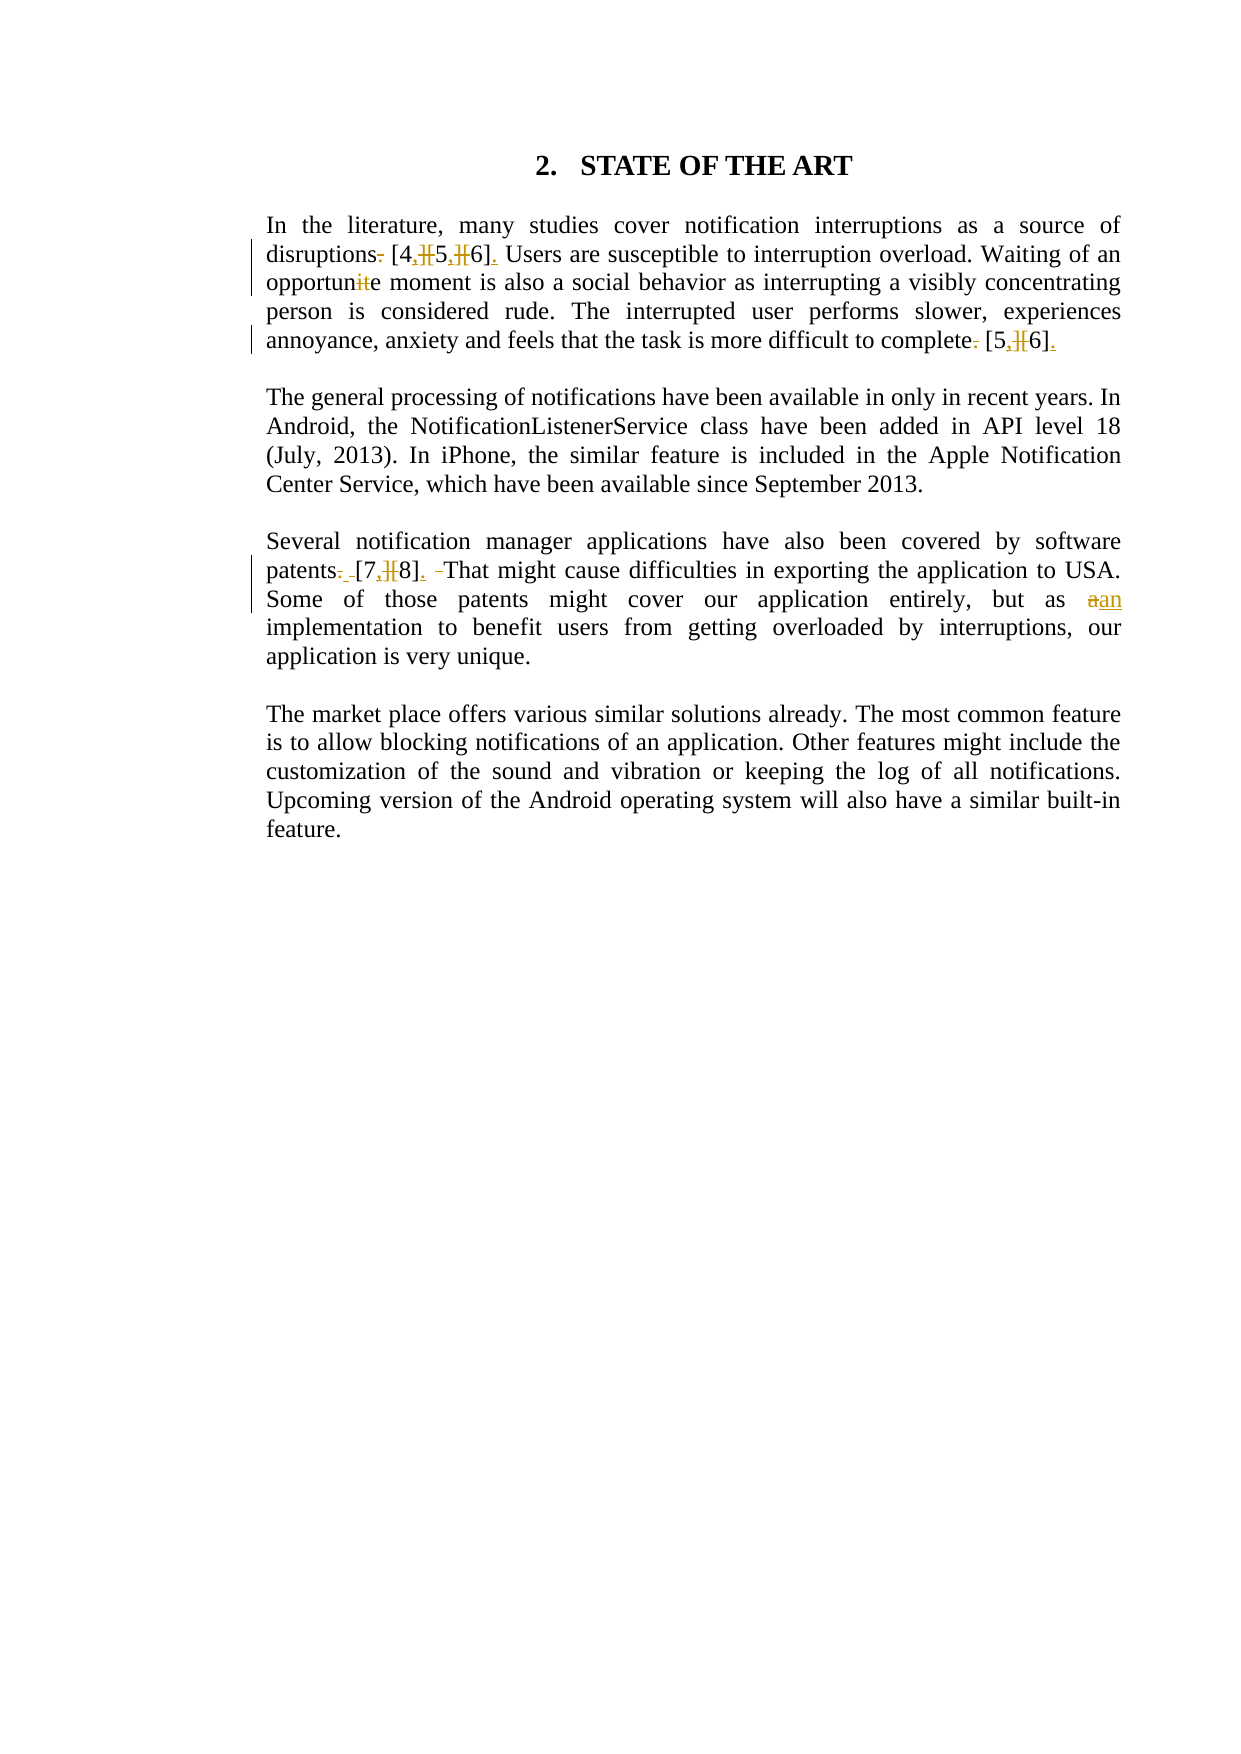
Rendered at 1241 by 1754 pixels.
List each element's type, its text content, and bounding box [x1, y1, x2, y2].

text Several notification manager applications have also been covered by software patents[78] That might cause difficulties in exporting the application to USA. Some of those patents might cover our application entirely, but as implementation to benefit users from getting overloaded by interruptions, our application is very unique. [266, 526, 1122, 670]
text The market place offers various similar solutions already. The most common feature is to allow blocking notifications of an application. Other features might include the customization of the sound and vibration or keeping the log of all notifications. Upcoming version of the Android operating system will also have a similar built-in feature. [266, 699, 1122, 842]
text In the literature, many studies cover notification interruptions as a source of disruptions [456] Users are susceptible to interruption overload. Waiting of an opportune moment is also a social behavior as interrupting a visibly concentrating person is considered rude. The interrupted user performs slower, experiences annoyance, anxiety and feels that the task is more difficult to complete [56] [266, 210, 1122, 354]
text The general processing of notifications have been available in only in recent years. In Android, the NotificationListenerService class have been added in API level 18 (July, 2013). In iPhone, the similar feature is included in the Apple Notification Center Service, which have been available since September 2013. [266, 382, 1122, 497]
subtitle State of the art [266, 148, 1122, 181]
